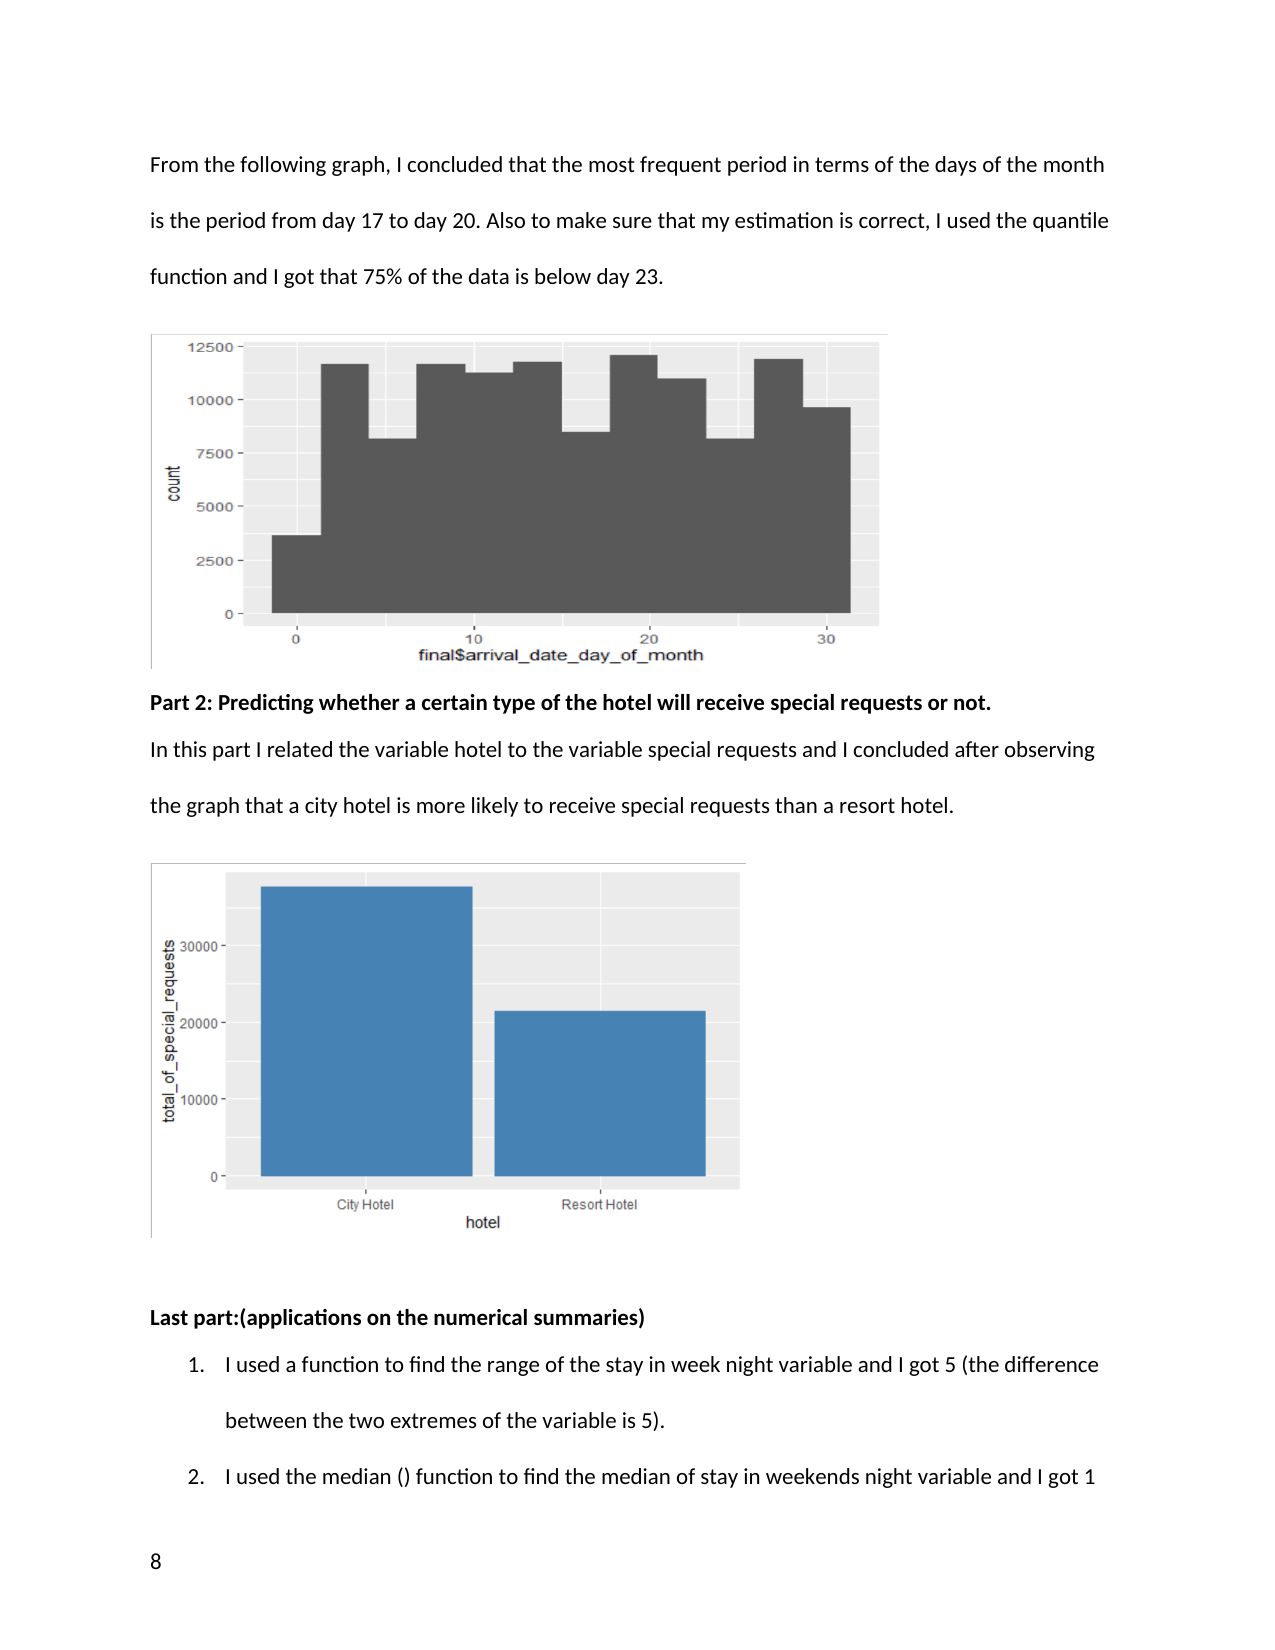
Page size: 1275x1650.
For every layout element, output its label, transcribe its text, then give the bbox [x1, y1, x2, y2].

picture [150, 863, 747, 1238]
list I used a function to find the range of the stay in week night variable and I got 5 (the difference between the two extremes of the variable is 5). [187, 1350, 1125, 1434]
text Part 2: Predicting whether a certain type of the hotel will receive special requests or not. [150, 688, 1125, 716]
text In this part I related the variable hotel to the variable special requests and I concluded after observing the graph that a city hotel is more likely to receive special requests than a resort hotel. [150, 735, 1125, 819]
text From the following graph, I concluded that the most frequent period in terms of the days of the month is the period from day 17 to day 20. Also to make sure that my estimation is correct, I used the quantile function and I got that 75% of the data is below day 23. [150, 150, 1125, 290]
picture [150, 334, 888, 669]
text Last part:(applications on the numerical summaries) [150, 1303, 1125, 1332]
list I used the median () function to find the median of stay in weekends night variable and I got 1 [187, 1462, 1125, 1491]
